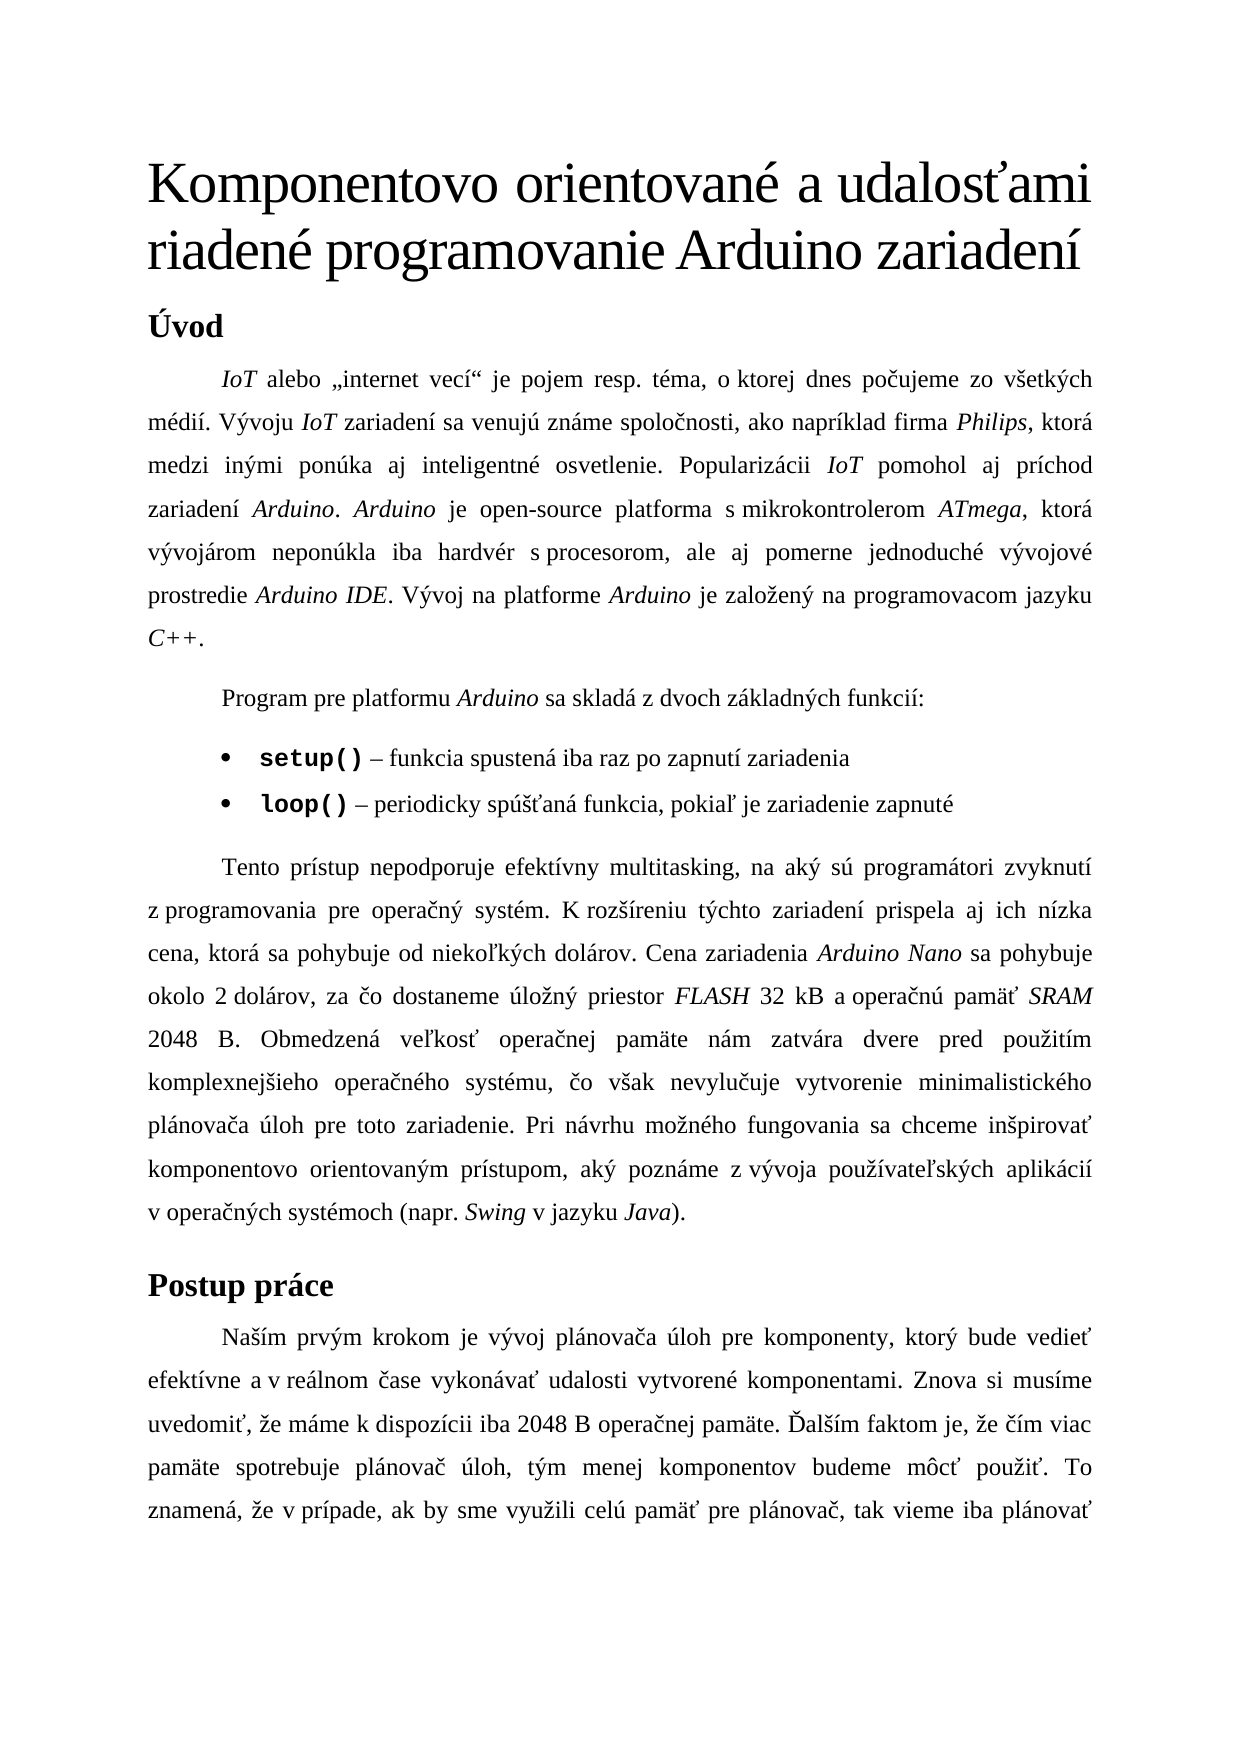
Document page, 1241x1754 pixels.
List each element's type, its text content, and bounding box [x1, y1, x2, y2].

subtitle Postup práce [148, 1265, 1093, 1303]
title Komponentovo orientované a udalosťami riadené programovanie Arduino zariadení [148, 148, 1093, 282]
text Program pre platformu Arduino sa skladá z dvoch základných funkcií: [148, 683, 1093, 712]
subtitle Úvod [148, 307, 1093, 345]
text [148, 1322, 1093, 1524]
list setup() – funkcia spustená iba raz po zapnutí zariadenia [221, 743, 1093, 773]
list loop() – periodicky spúšťaná funkcia, pokiaľ je zariadenie zapnuté [221, 789, 1093, 820]
text Tento prístup nepodporuje efektívny multitasking, na aký sú programátori zvyknutí z programovania pre operačný systém. K rozšíreniu týchto zariadení prispela aj ich nízka cena, ktorá sa pohybuje od niekoľkých dolárov. Cena zariadenia Arduino Nano sa pohybuje okolo 2 dolárov, za čo dostaneme úložný priestor FLASH 32 kB a operačnú pamäť SRAM 2048 B. Obmedzená veľkosť operačnej pamäte nám zatvára dvere pred použitím komplexnejšieho operačného systému, čo však nevylučuje vytvorenie minimalistického plánovača úloh pre toto zariadenie. Pri návrhu možného fungovania sa chceme inšpirovať komponentovo orientovaným prístupom, aký poznáme z vývoja používateľských aplikácií v operačných systémoch (napr. Swing v jazyku Java). [148, 852, 1093, 1226]
text IoT alebo „internet vecí“ je pojem resp. téma, o ktorej dnes počujeme zo všetkých médií. Vývoju IoT zariadení sa venujú známe spoločnosti, ako napríklad firma Philips, ktorá medzi inými ponúka aj inteligentné osvetlenie. Popularizácii IoT pomohol aj príchod zariadení Arduino. Arduino je open-source platforma s mikrokontrolerom ATmega, ktorá vývojárom neponúkla iba hardvér s procesorom, ale aj pomerne jednoduché vývojové prostredie Arduino IDE. Vývoj na platforme Arduino je založený na programovacom jazyku C++. [148, 364, 1093, 652]
